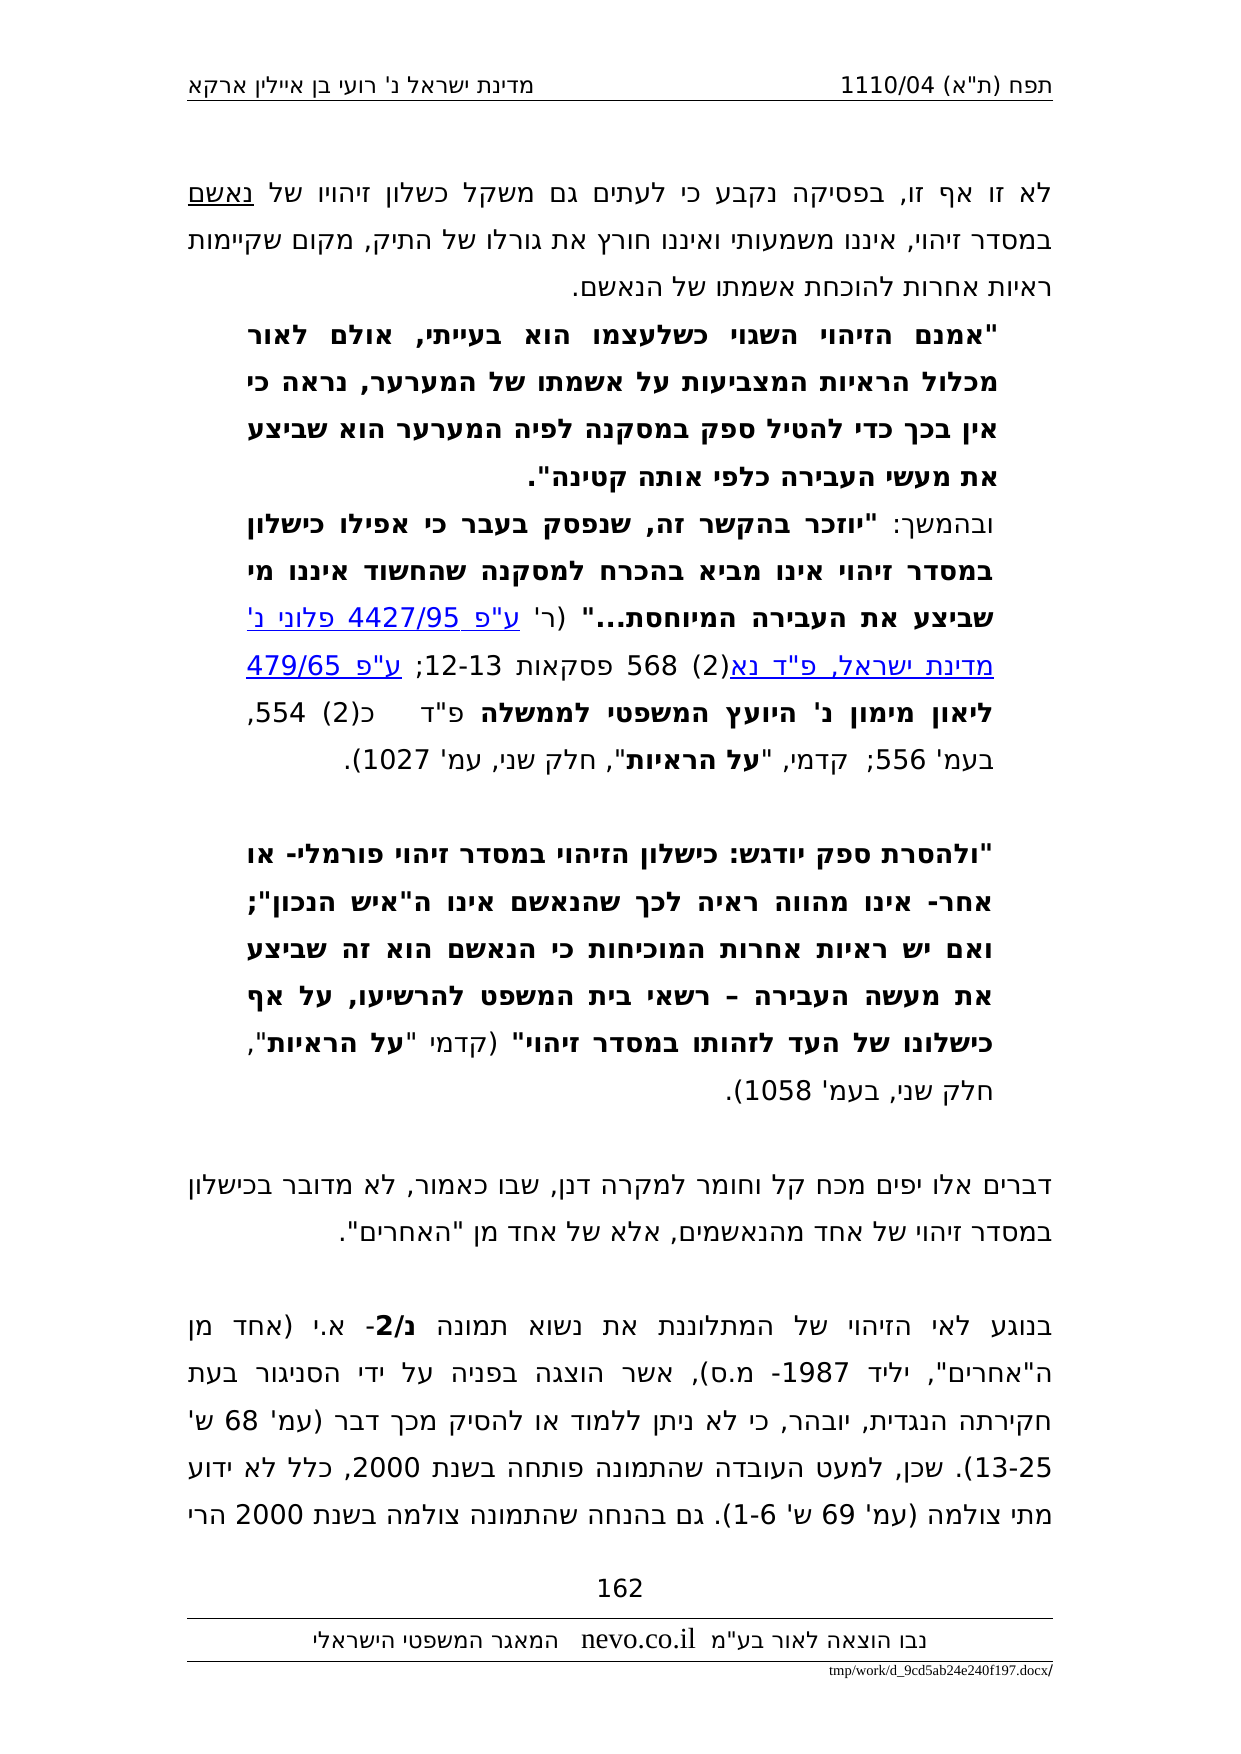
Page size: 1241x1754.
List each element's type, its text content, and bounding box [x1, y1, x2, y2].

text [187, 1310, 1053, 1531]
text דברים אלו יפים מכח קל וחומר למקרה דנן, שבו כאמור, לא מדובר בכישלון במסדר זיהוי של אחד מהנאשמים, אלא של אחד מן "האחרים". [187, 1169, 1053, 1248]
text ובהמשך: "יוזכר בהקשר זה, שנפסק בעבר כי אפילו כישלון במסדר זיהוי אינו מביא בהכרח למסקנה שהחשוד איננו מי שביצע את העבירה המיוחסת..." (ר' ע"פ 4427/95 פלוני נ' מדינת ישראל, פ"ד נא(2) 568 פסקאות 12-13; ע"פ 479/65 ליאון מימון נ' היועץ המשפטי לממשלה פ"ד כ(2) 554, בעמ' 556; קדמי, "על הראיות", חלק שני, עמ' 1027). [246, 508, 994, 776]
subtitle לא זו אף זו, בפסיקה נקבע כי לעתים גם משקל כשלון זיהויו של נאשם במסדר זיהוי, איננו משמעותי ואיננו חורץ את גורלו של התיק, מקום שקיימות ראיות אחרות להוכחת אשמתו של הנאשם. [187, 177, 1053, 303]
text "ולהסרת ספק יודגש: כישלון הזיהוי במסדר זיהוי פורמלי- או אחר- אינו מהווה ראיה לכך שהנאשם אינו ה"איש הנכון"; ואם יש ראיות אחרות המוכיחות כי הנאשם הוא זה שביצע את מעשה העבירה – רשאי בית המשפט להרשיעו, על אף כישלונו של העד לזהותו במסדר זיהוי" (קדמי "על הראיות", חלק שני, בעמ' 1058). [246, 839, 994, 1107]
subtitle "אמנם הזיהוי השגוי כשלעצמו הוא בעייתי, אולם לאור מכלול הראיות המצביעות על אשמתו של המערער, נראה כי אין בכך כדי להטיל ספק במסקנה לפיה המערער הוא שביצע את מעשי העבירה כלפי אותה קטינה". [246, 319, 999, 492]
